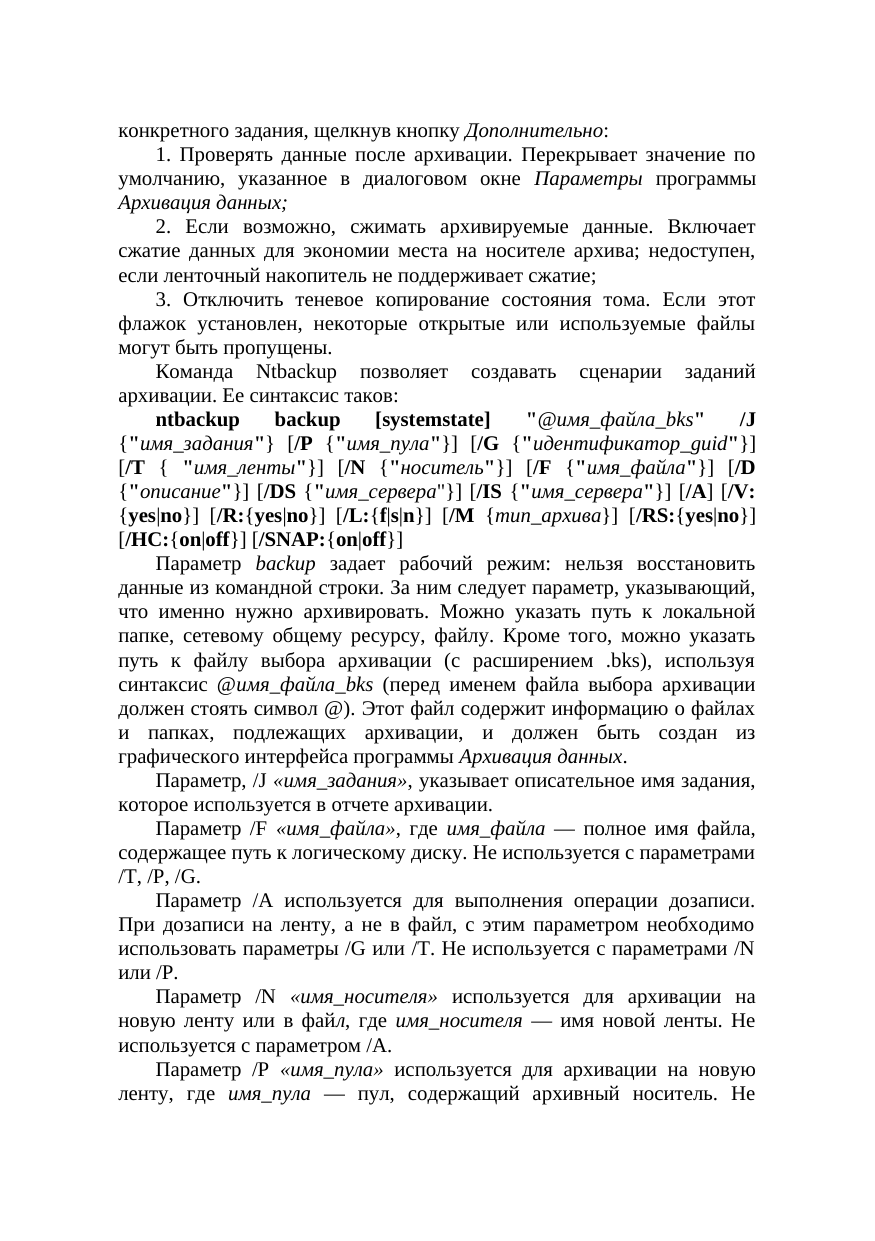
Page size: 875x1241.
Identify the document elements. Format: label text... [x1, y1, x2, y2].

text Параметр /N «имя_носителя» используется для архивации на новую ленту или в файл, где имя_носителя — имя новой ленты. Не используется с параметром /А. [118, 984, 756, 1057]
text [118, 118, 756, 142]
text ntbackup backup [systemstate] "@имя_файла_bks" /J {"имя_задания"} [/P {"имя_пула"}] [/G {"идентификатор_guid"}] [/T { "имя_ленты"}] [/N {"носитель"}] [/F {"имя_файла"}] [/D {"описание"}] [/DS {"имя_сервера"}] [/IS {"имя_сервера"}] [/A] [/V:{yes|no}] [/R:{yes|no}] [/L:{f|s|n}] [/M {тип_архива}] [/RS:{yes|no}] [/HC:{on|off}] [/SNAP:{on|off}] [118, 407, 756, 551]
text 2. Если возможно, сжимать архивируемые данные. Включает сжатие данных для экономии места на носителе архива; недоступен, если ленточный накопитель не поддерживает сжатие; [118, 214, 756, 287]
text Параметр backup задает рабочий режим: нельзя восстановить данные из командной строки. За ним следует параметр, указывающий, что именно нужно архивировать. Можно указать путь к локальной папке, сетевому общему ресурсу, файлу. Кроме того, можно указать путь к файлу выбора архивации (с расширением .bks), используя синтаксис @имя_файла_bks (перед именем файла выбора архивации должен стоять символ @). Этот файл содержит информацию о файлах и папках, подлежащих архивации, и должен быть создан из графического интерфейса программы Архивация данных. [118, 551, 756, 768]
text 1. Проверять данные после архивации. Перекрывает значение по умолчанию, указанное в диалоговом окне Параметры программы Архивация данных; [118, 142, 756, 214]
text Параметр /А используется для выполнения операции дозаписи. При дозаписи на ленту, а не в файл, с этим параметром необходимо использовать параметры /G или /Т. Не используется с параметрами /N или /Р. [118, 888, 756, 984]
text 3. Отключить теневое копирование состояния тома. Если этот флажок установлен, некоторые открытые или используемые файлы могут быть пропущены. [118, 287, 756, 359]
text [118, 1057, 756, 1105]
text Команда Ntbackup позволяет создавать сценарии заданий архивации. Ее синтаксис таков: [118, 359, 756, 407]
text Параметр, /J «имя_задания», указывает описательное имя задания, которое используется в отчете архивации. [118, 768, 756, 816]
text Параметр /F «имя_файла», где имя_файла — полное имя файла, содержащее путь к логическому диску. Не используется с параметрами /Т, /Р, /G. [118, 816, 756, 888]
